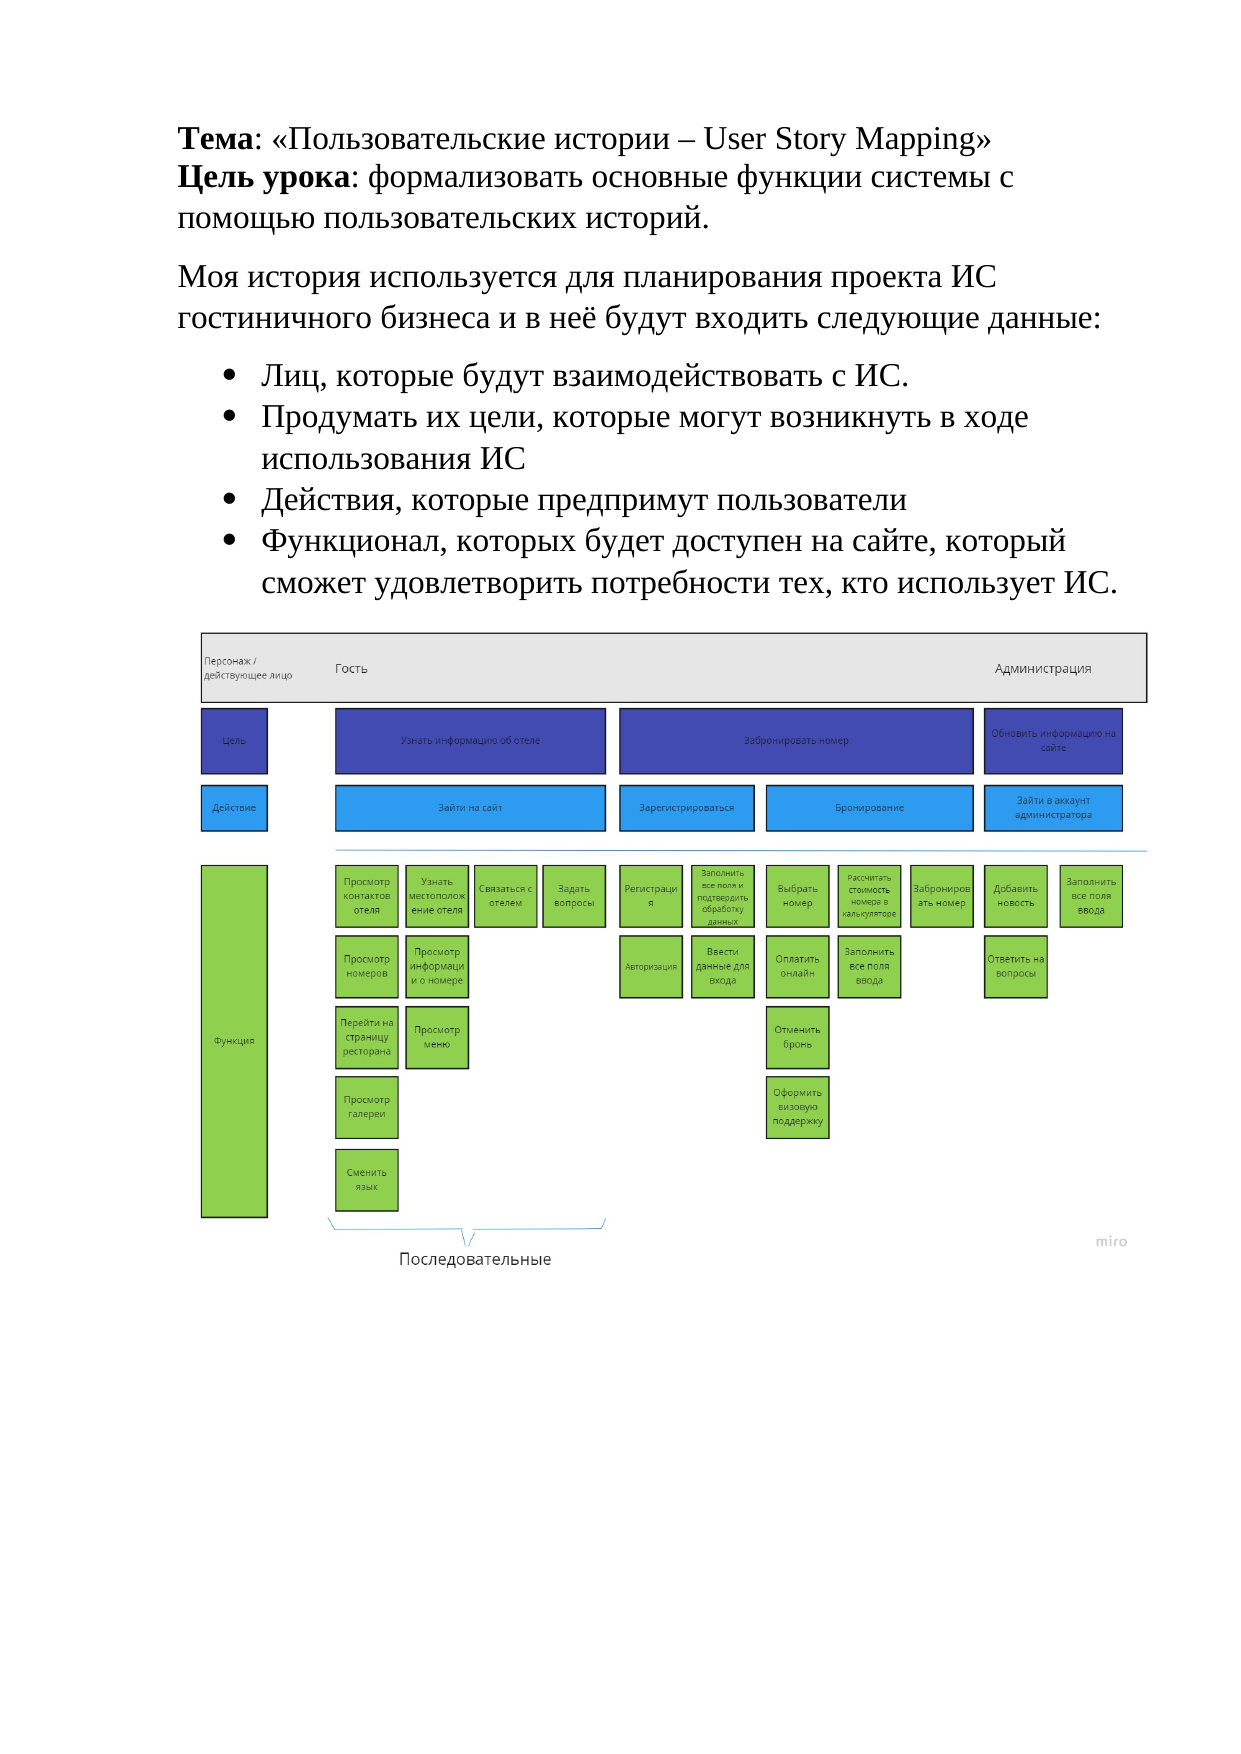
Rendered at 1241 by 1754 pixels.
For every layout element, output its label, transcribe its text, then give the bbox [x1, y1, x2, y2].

text Цель урока: формализовать основные функции системы с помощью пользовательских историй. [177, 156, 1152, 236]
list Лиц, которые будут взаимодействовать с ИС. [223, 355, 1152, 393]
list Продумать их цели, которые могут возникнуть в ходе использования ИС [223, 397, 1152, 476]
list Действия, которые предпримут пользователи [223, 479, 1152, 518]
list Функционал, которых будет доступен на сайте, который сможет удовлетворить потребности тех, кто использует ИС. [223, 521, 1152, 600]
picture [188, 620, 1149, 1269]
text Тема: «Пользовательские истории – User Story Mapping» [177, 118, 1152, 156]
text Моя история используется для планирования проекта ИС гостиничного бизнеса и в неё будут входить следующие данные: [177, 256, 1152, 336]
